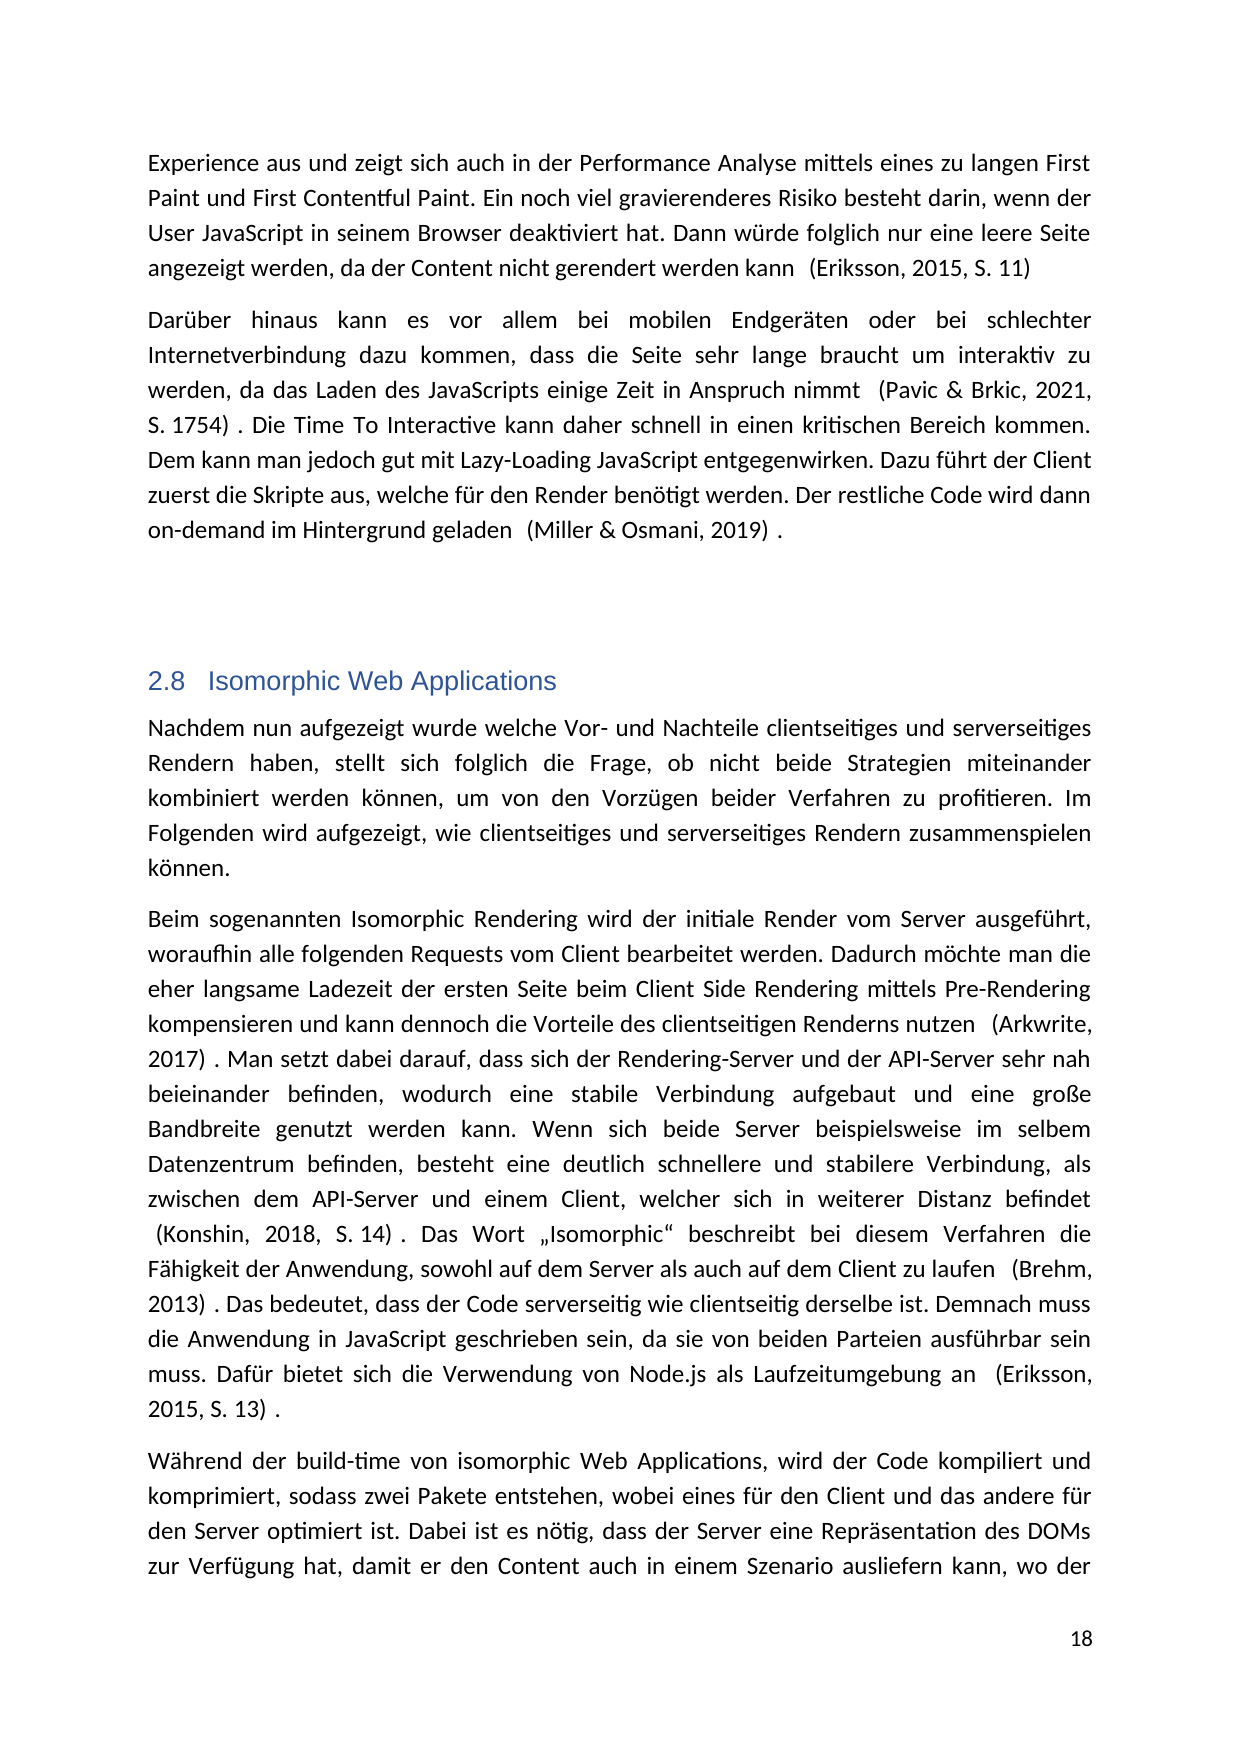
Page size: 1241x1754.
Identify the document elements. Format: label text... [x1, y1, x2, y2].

text Beim sogenannten Isomorphic Rendering wird der initiale Render vom Server ausgeführt, woraufhin alle folgenden Requests vom Client bearbeitet werden. Dadurch möchte man die eher langsame Ladezeit der ersten Seite beim Client Side Rendering mittels Pre-Rendering kompensieren und kann dennoch die Vorteile des clientseitigen Renderns nutzen . Man setzt dabei darauf, dass sich der Rendering-Server und der API-Server sehr nah beieinander befinden, wodurch eine stabile Verbindung aufgebaut und eine große Bandbreite genutzt werden kann. Wenn sich beide Server beispielsweise im selbem Datenzentrum befinden, besteht eine deutlich schnellere und stabilere Verbindung, als zwischen dem API-Server und einem Client, welcher sich in weiterer Distanz befindet . Das Wort „Isomorphic“ beschreibt bei diesem Verfahren die Fähigkeit der Anwendung, sowohl auf dem Server als auch auf dem Client zu laufen . Das bedeutet, dass der Code serverseitig wie clientseitig derselbe ist. Demnach muss die Anwendung in JavaScript geschrieben sein, da sie von beiden Parteien ausführbar sein muss. Dafür bietet sich die Verwendung von Node.js als Laufzeitumgebung an . [148, 904, 1093, 1424]
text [148, 1445, 1093, 1581]
text Darüber hinaus kann es vor allem bei mobilen Endgeräten oder bei schlechter Internetverbindung dazu kommen, dass die Seite sehr lange braucht um interaktiv zu werden, da das Laden des JavaScripts einige Zeit in Anspruch nimmt . Die Time To Interactive kann daher schnell in einen kritischen Bereich kommen. Dem kann man jedoch gut mit Lazy-Loading JavaScript entgegenwirken. Dazu führt der Client zuerst die Skripte aus, welche für den Render benötigt werden. Der restliche Code wird dann on-demand im Hintergrund geladen . [148, 304, 1093, 545]
text Nachdem nun aufgezeigt wurde welche Vor- und Nachteile clientseitiges und serverseitiges Rendern haben, stellt sich folglich die Frage, ob nicht beide Strategien miteinander kombiniert werden können, um von den Vorzügen beider Verfahren zu profitieren. Im Folgenden wird aufgezeigt, wie clientseitiges und serverseitiges Rendern zusammenspielen können. [148, 712, 1093, 882]
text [148, 148, 1093, 283]
subtitle Isomorphic Web Applications [148, 665, 1093, 696]
